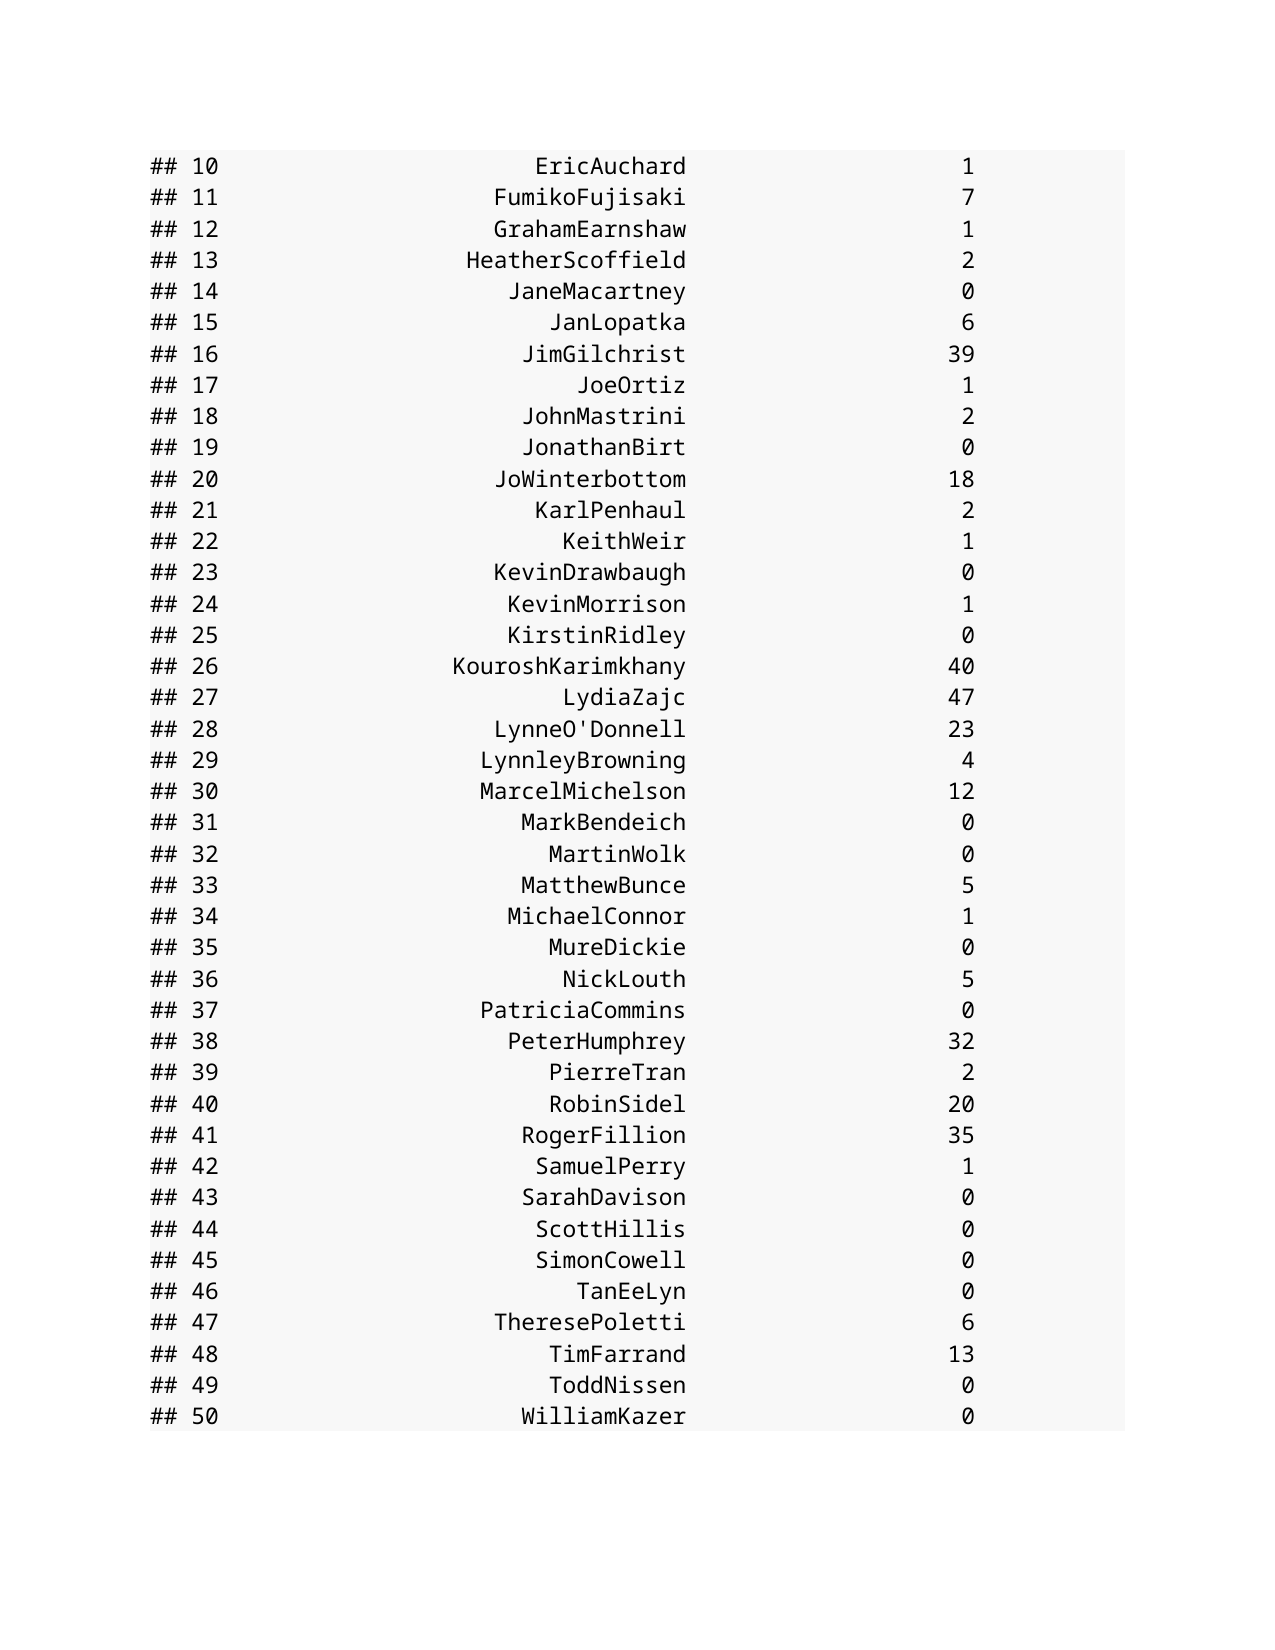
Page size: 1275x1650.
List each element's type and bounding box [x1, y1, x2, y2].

text [150, 150, 1125, 1431]
